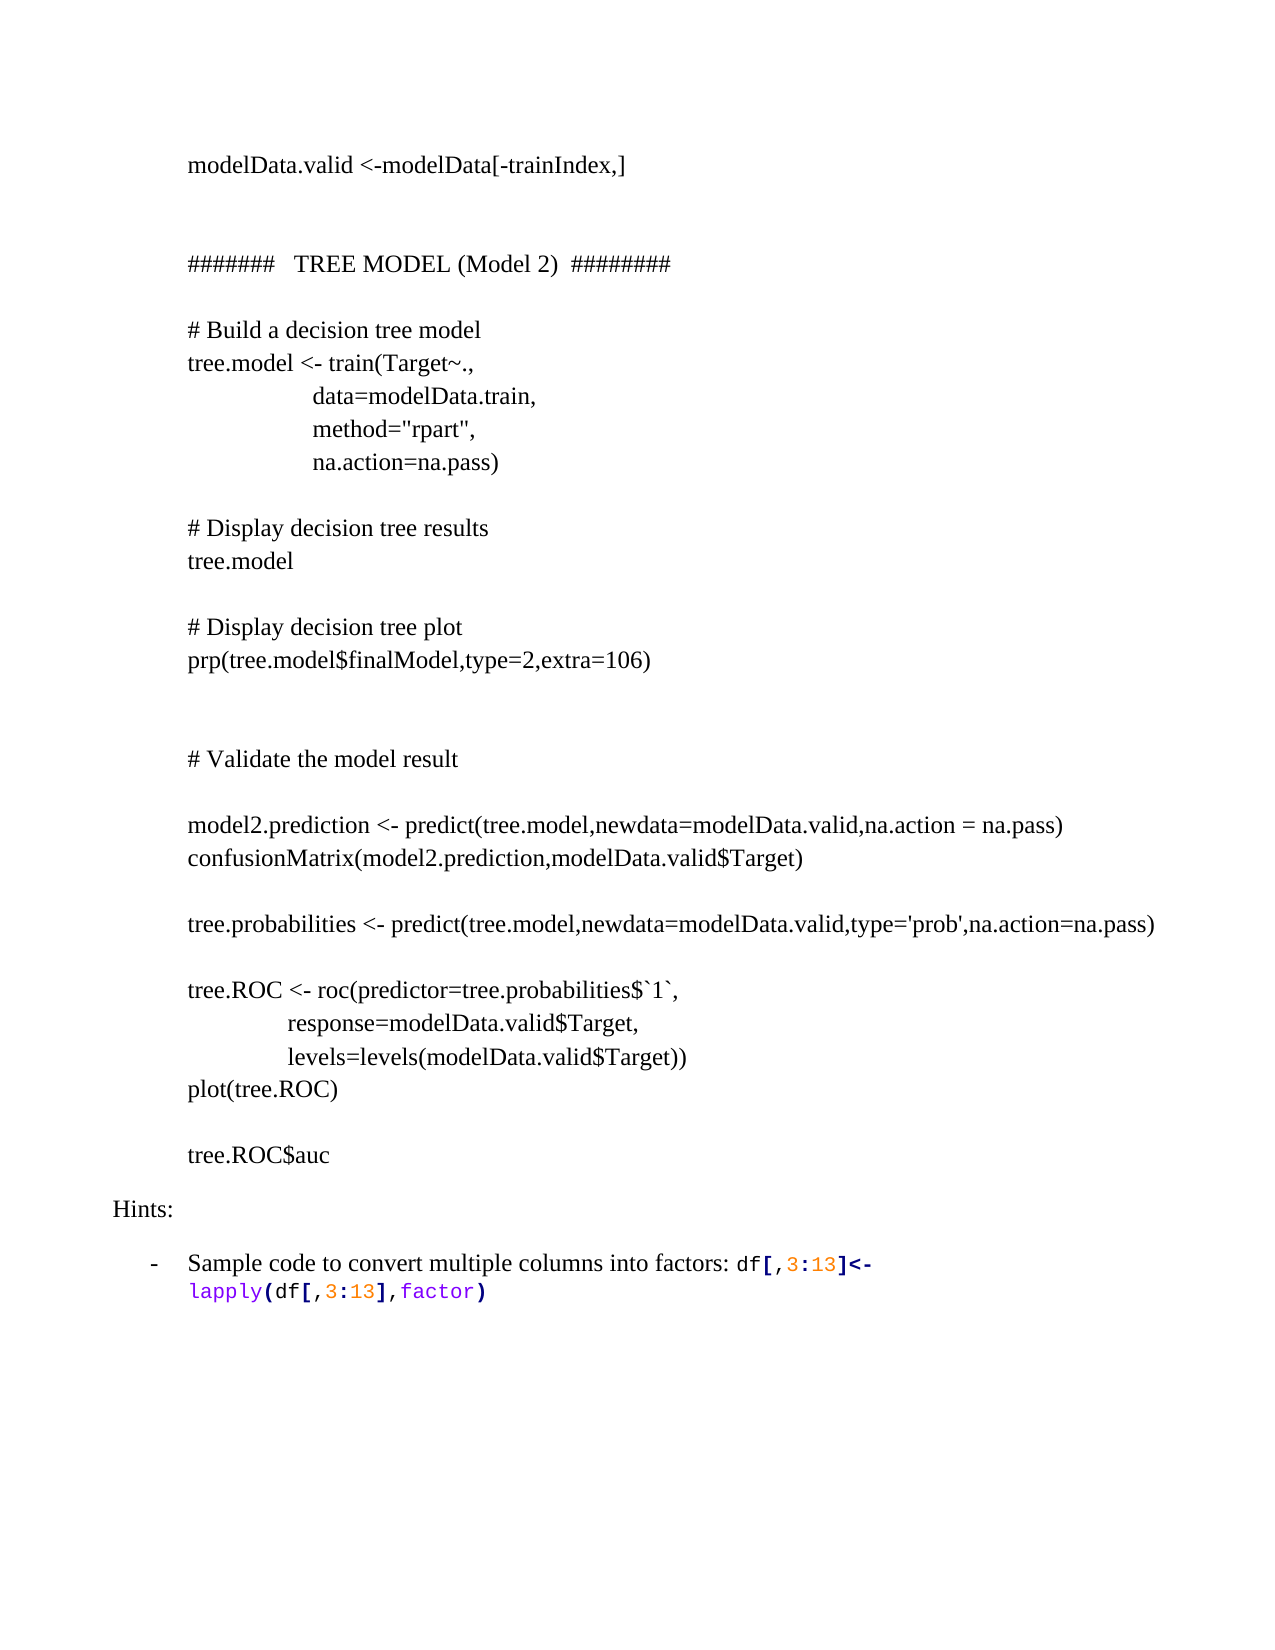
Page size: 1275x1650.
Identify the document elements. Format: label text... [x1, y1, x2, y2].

list data=modelData.train, [187, 381, 1162, 410]
list confusionMatrix(model2.prediction,modelData.valid$Target) [187, 843, 1162, 872]
list levels=levels(modelData.valid$Target)) [187, 1042, 1162, 1070]
list response=modelData.valid$Target, [187, 1008, 1162, 1037]
list na.action=na.pass) [187, 447, 1162, 476]
list tree.model <- train(Target~., [187, 348, 1162, 377]
list prp(tree.model$finalModel,type=2,extra=106) [187, 645, 1162, 674]
list # Build a decision tree model [187, 315, 1162, 344]
list modelData.valid <-modelData[-trainIndex,] [187, 150, 1162, 179]
list plot(tree.ROC) [187, 1074, 1162, 1103]
list model2.prediction <- predict(tree.model,newdata=modelData.valid,na.action = na.pass) [187, 810, 1162, 839]
list tree.model [187, 546, 1162, 575]
list # Display decision tree results [187, 513, 1162, 542]
list tree.ROC$auc [187, 1141, 1162, 1169]
list # Display decision tree plot [187, 612, 1162, 641]
list tree.probabilities <- predict(tree.model,newdata=modelData.valid,type='prob',na.action=na.pass) [187, 909, 1162, 938]
list # Validate the model result [187, 744, 1162, 773]
text Hints: [112, 1194, 1162, 1223]
list tree.ROC <- roc(predictor=tree.probabilities$`1`, [187, 976, 1162, 1004]
list ####### TREE MODEL (Model 2) ######## [187, 249, 1162, 278]
list method="rpart", [187, 414, 1162, 443]
list Sample code to convert multiple columns into factors: df[,3:13]<-lapply(df[,3:13],factor) [150, 1248, 1162, 1305]
